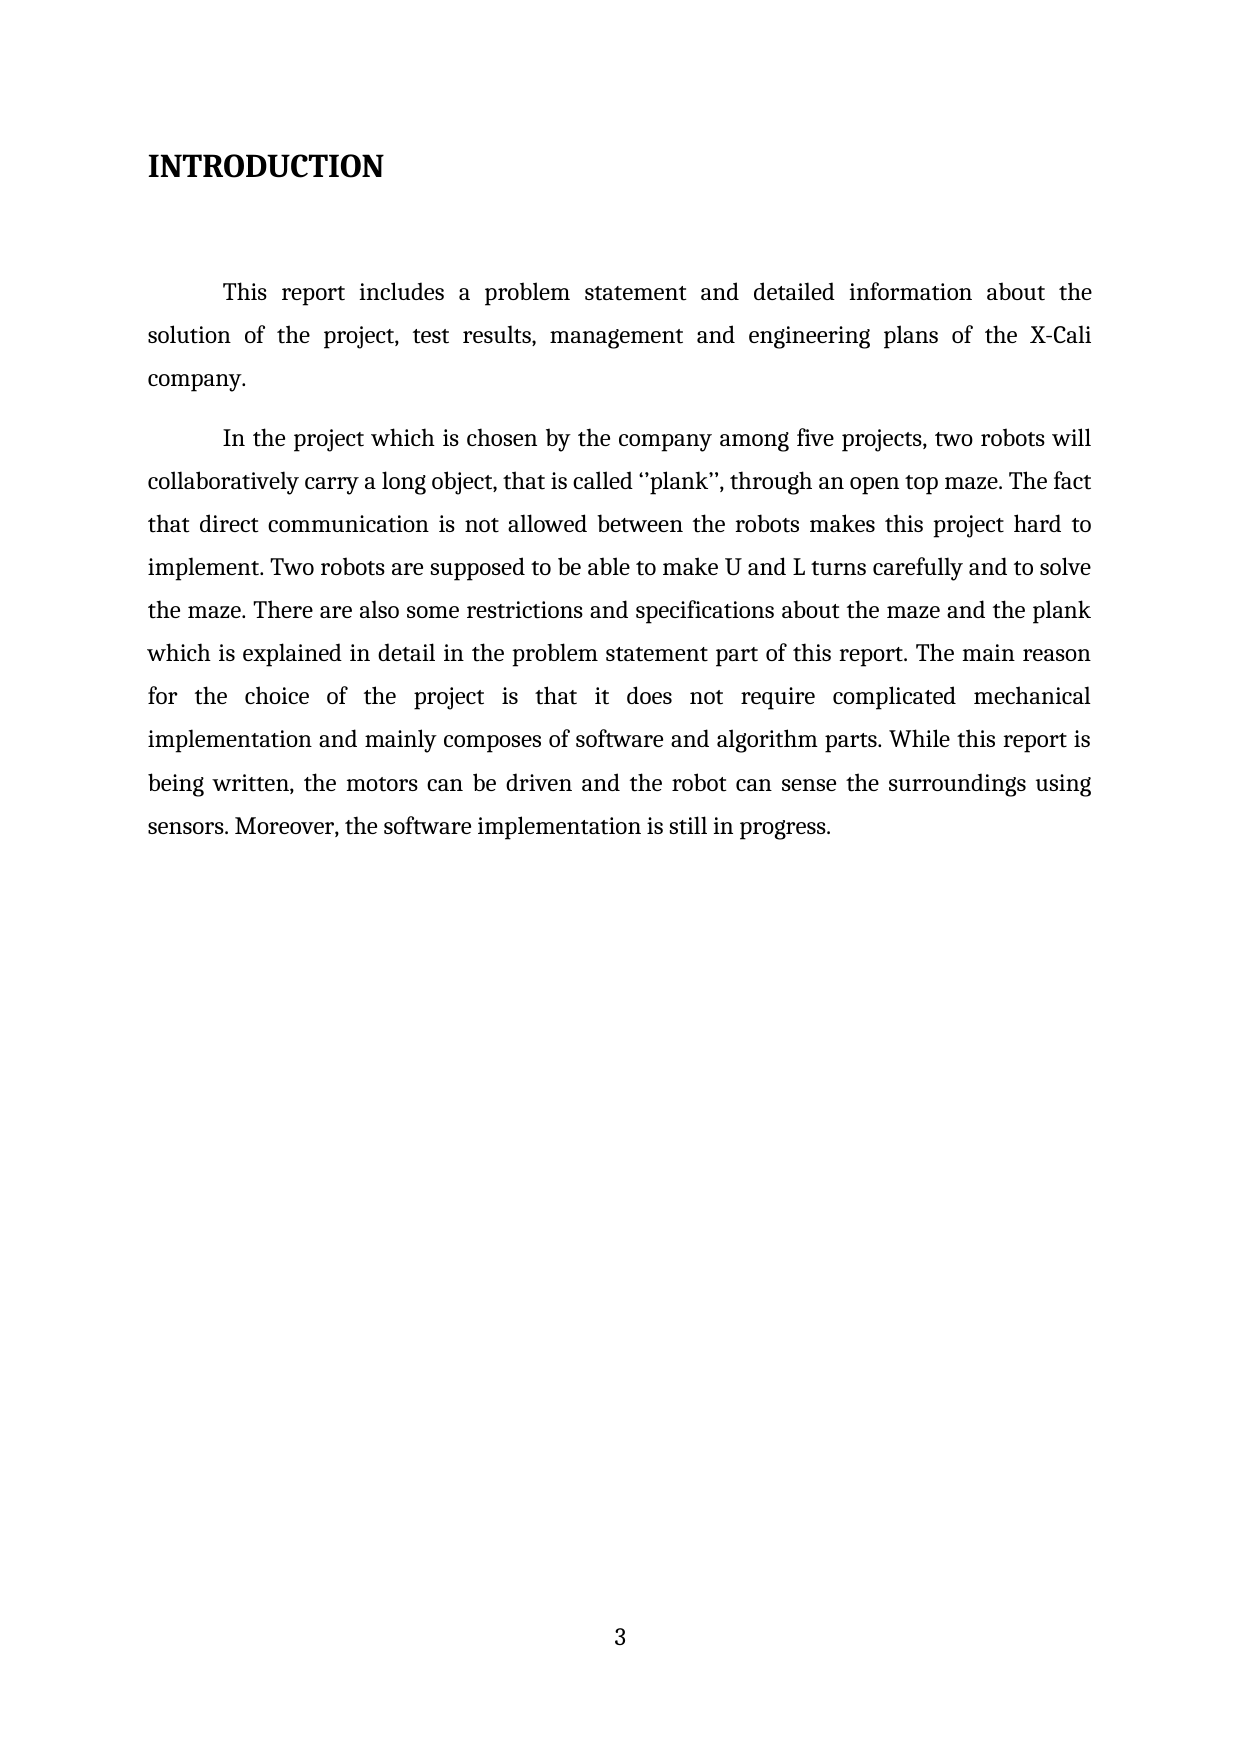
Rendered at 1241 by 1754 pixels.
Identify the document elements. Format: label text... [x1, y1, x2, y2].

text In the project which is chosen by the company among five projects, two robots will collaboratively carry a long object, that is called ‘’plank’’, through an open top maze. The fact that direct communication is not allowed between the robots makes this project hard to implement. Two robots are supposed to be able to make U and L turns carefully and to solve the maze. There are also some restrictions and specifications about the maze and the plank which is explained in detail in the problem statement part of this report. The main reason for the choice of the project is that it does not require complicated mechanical implementation and mainly composes of software and algorithm parts. While this report is being written, the motors can be driven and the robot can sense the surroundings using sensors. Moreover, the software implementation is still in progress. [148, 423, 1093, 840]
subtitle INTRODUCTION [148, 148, 1093, 186]
text This report includes a problem statement and detailed information about the solution of the project, test results, management and engineering plans of the X-Cali company. [148, 277, 1093, 392]
